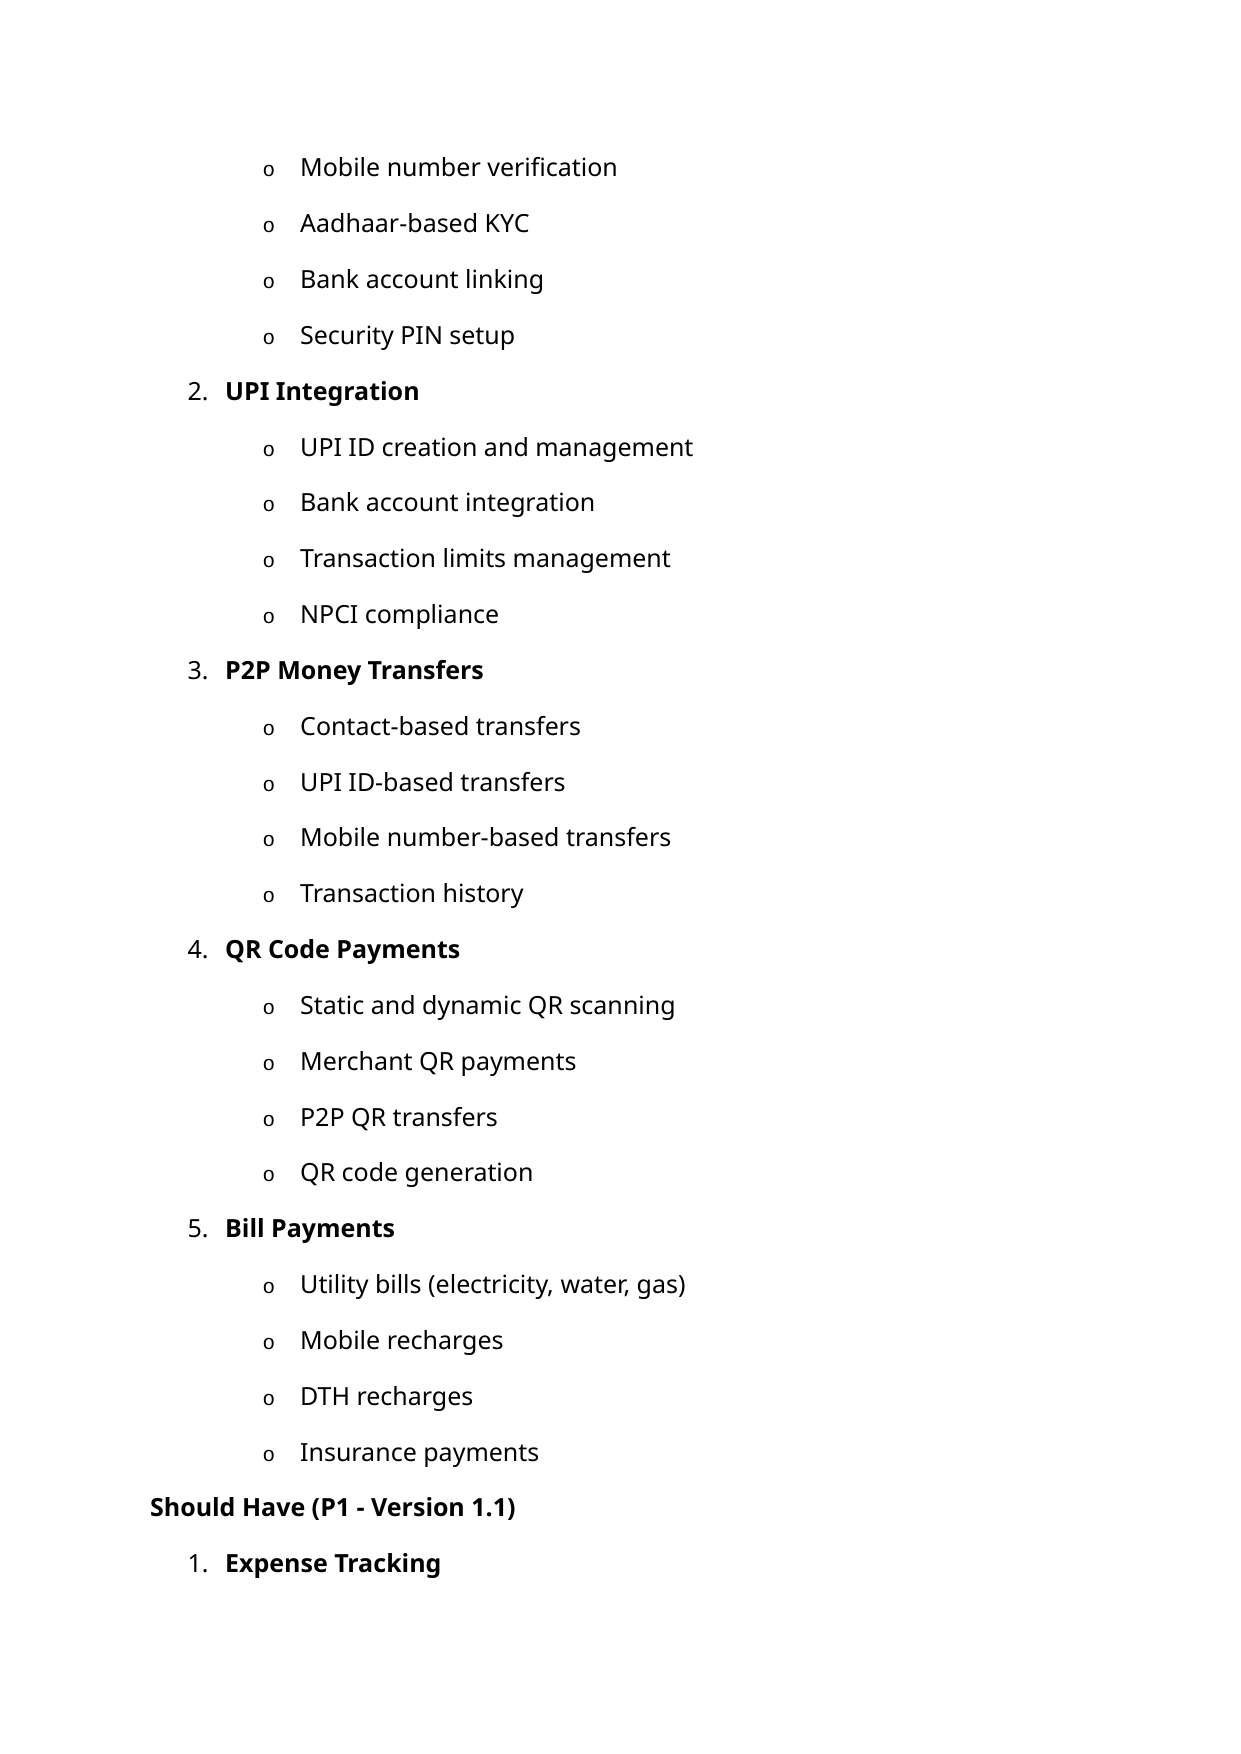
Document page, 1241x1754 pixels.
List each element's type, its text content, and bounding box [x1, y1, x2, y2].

list Mobile recharges [262, 1322, 1090, 1357]
list Bill Payments [187, 1211, 1090, 1245]
list Merchant QR payments [262, 1043, 1090, 1077]
list Aadhaar-based KYC [262, 206, 1090, 240]
list Static and dynamic QR scanning [262, 987, 1090, 1022]
list Transaction history [262, 876, 1090, 910]
list Security PIN setup [262, 317, 1090, 352]
list Contact-based transfers [262, 708, 1090, 742]
list Transaction limits management [262, 541, 1090, 575]
list Utility bills (electricity, water, gas) [262, 1267, 1090, 1301]
list NPCI compliance [262, 597, 1090, 631]
list Bank account linking [262, 262, 1090, 296]
list Mobile number-based transfers [262, 820, 1090, 854]
list UPI ID-based transfers [262, 764, 1090, 798]
list UPI ID creation and management [262, 429, 1090, 463]
list Insurance payments [262, 1434, 1090, 1468]
list Expense Tracking [187, 1546, 1090, 1580]
text Should Have (P1 - Version 1.1) [150, 1490, 1090, 1524]
list QR Code Payments [187, 932, 1090, 966]
list UPI Integration [187, 373, 1090, 407]
list DTH recharges [262, 1378, 1090, 1412]
list Bank account integration [262, 485, 1090, 519]
list P2P QR transfers [262, 1099, 1090, 1133]
list Mobile number verification [262, 150, 1090, 184]
list QR code generation [262, 1155, 1090, 1189]
list P2P Money Transfers [187, 652, 1090, 687]
